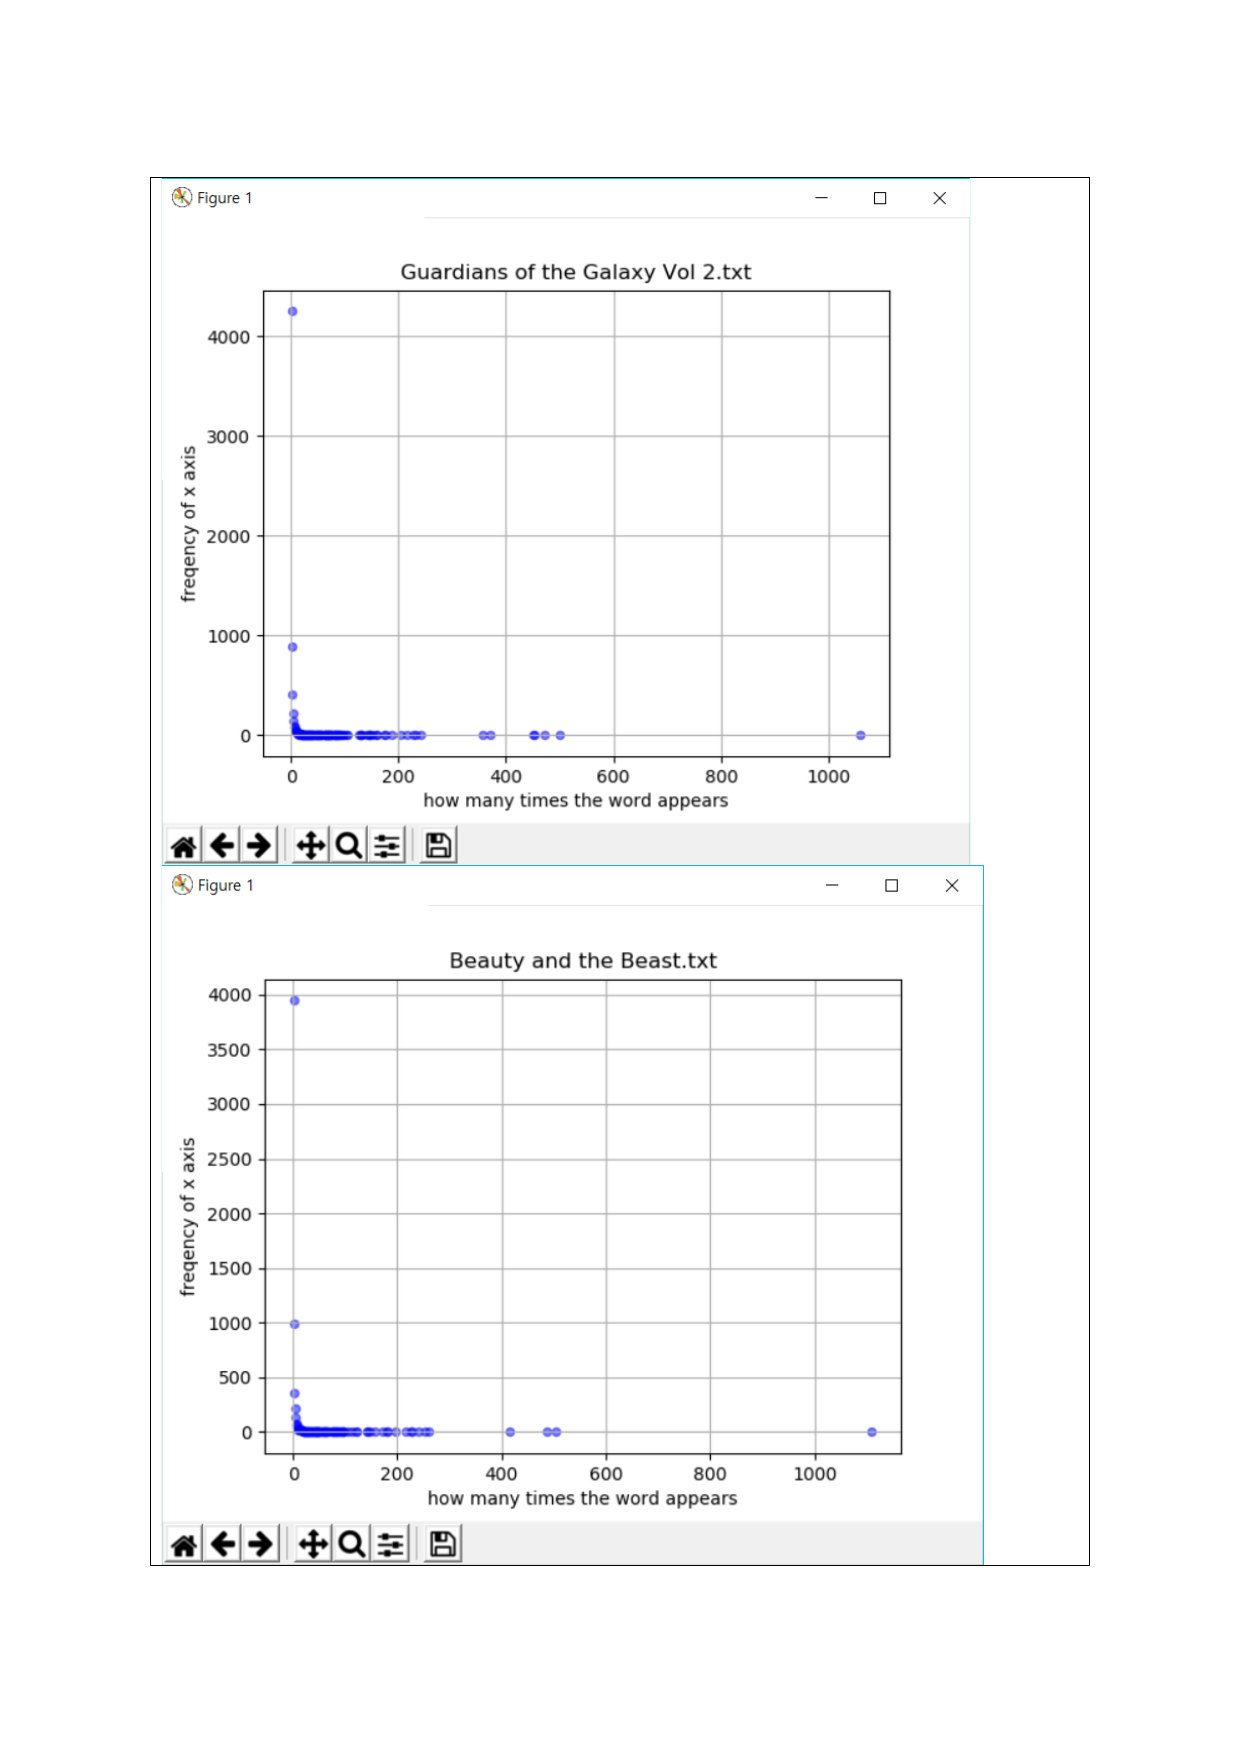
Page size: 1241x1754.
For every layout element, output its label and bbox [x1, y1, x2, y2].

table_header [151, 178, 161, 1565]
picture [161, 178, 984, 1565]
table_header [971, 178, 1089, 1565]
